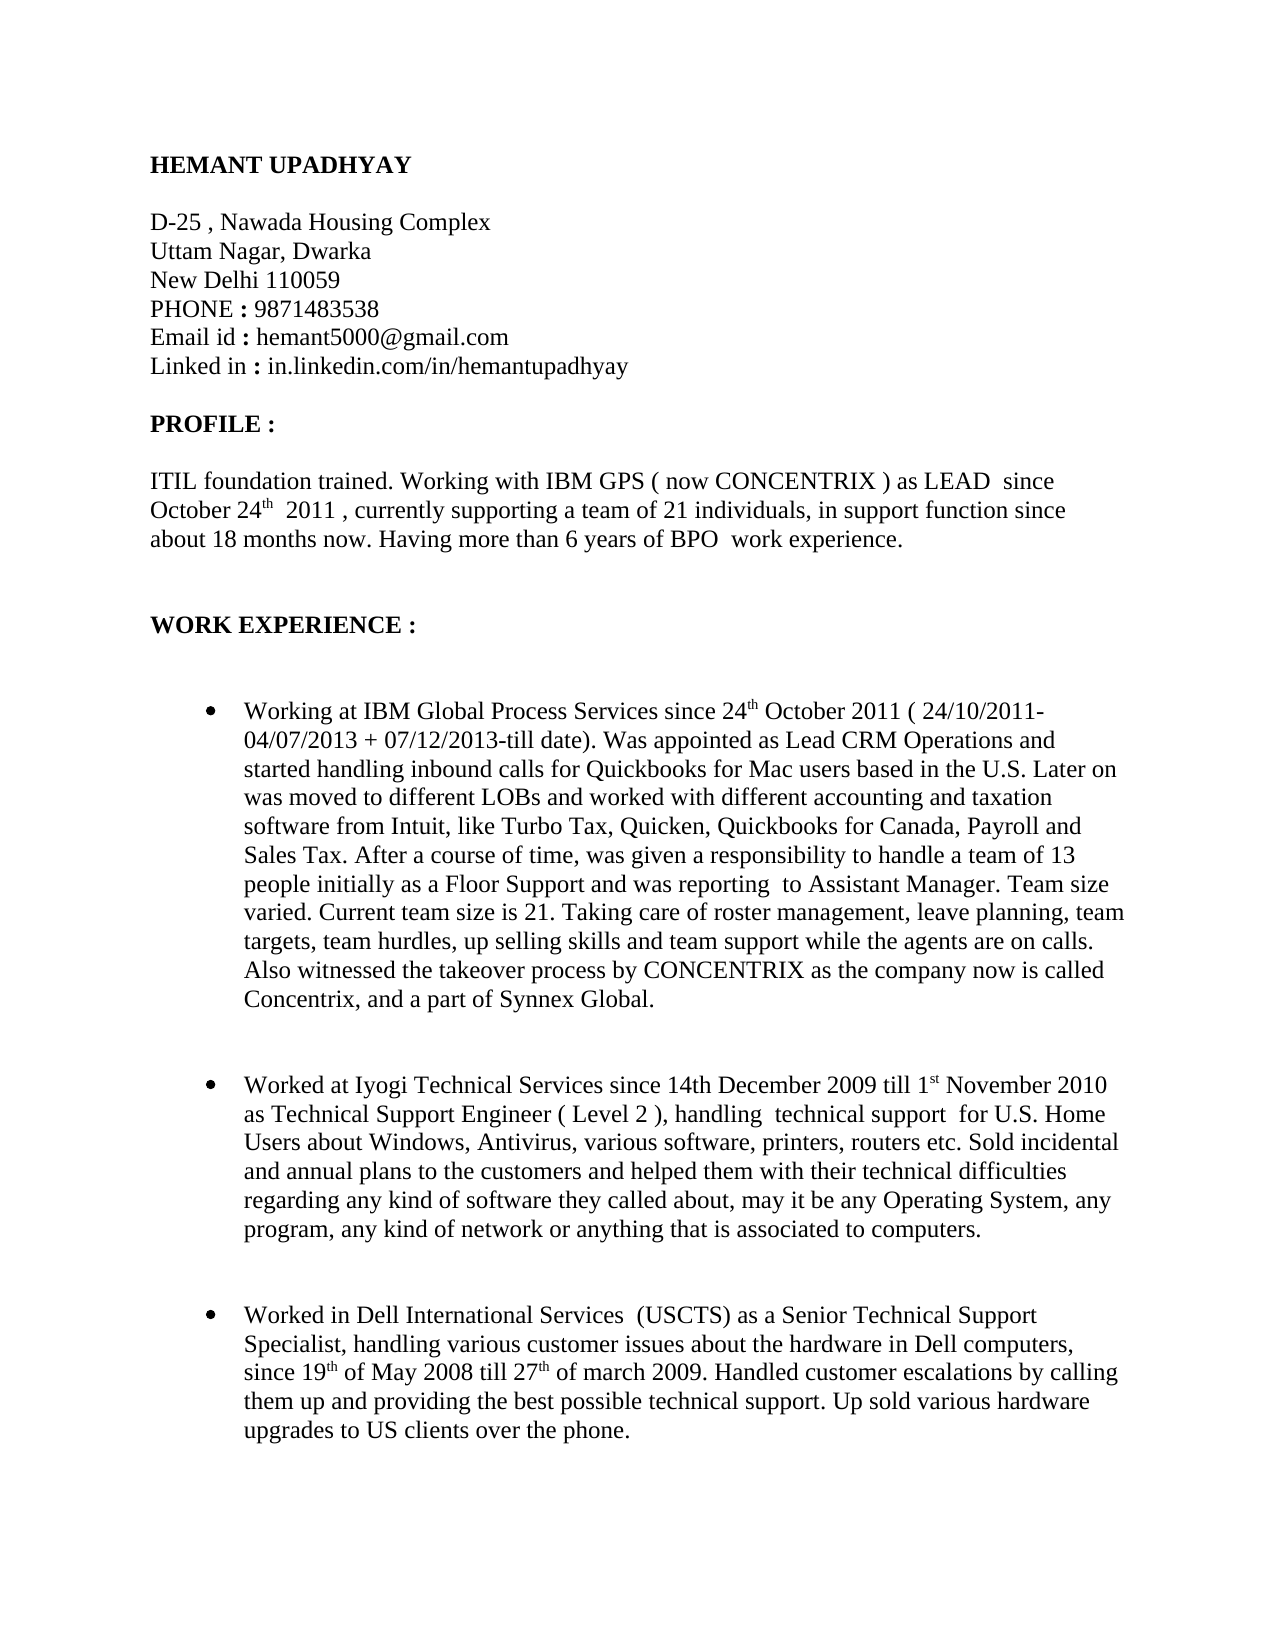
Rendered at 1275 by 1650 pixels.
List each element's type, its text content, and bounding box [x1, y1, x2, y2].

text HEMANT UPADHYAY [150, 150, 1125, 179]
text Linked in : in.linkedin.com/in/hemantupadhyay [150, 351, 1125, 380]
text Email id : hemant5000@gmail.com [150, 322, 1125, 351]
text PHONE : 9871483538 [150, 294, 1125, 322]
text D-25 , Nawada Housing Complex [150, 207, 1162, 236]
text WORK EXPERIENCE : [150, 610, 1125, 639]
list Working at IBM Global Process Services since 24th October 2011 ( 24/10/2011-04/07/2013 + 07/12/2013-till date). Was appointed as Lead CRM Operations and started handling inbound calls for Quickbooks for Mac users based in the U.S. Later on was moved to different LOBs and worked with different accounting and taxation software from Intuit, like Turbo Tax, Quicken, Quickbooks for Canada, Payroll and Sales Tax. After a course of time, was given a responsibility to handle a team of 13 people initially as a Floor Support and was reporting to Assistant Manager. Team size varied. Current team size is 21. Taking care of roster management, leave planning, team targets, team hurdles, up selling skills and team support while the agents are on calls. Also witnessed the takeover process by CONCENTRIX as the company now is called Concentrix, and a part of Synnex Global. [206, 696, 1125, 1012]
list Worked at Iyogi Technical Services since 14th December 2009 till 1st November 2010 as Technical Support Engineer ( Level 2 ), handling technical support for U.S. Home Users about Windows, Antivirus, various software, printers, routers etc. Sold incidental and annual plans to the customers and helped them with their technical difficulties regarding any kind of software they called about, may it be any Operating System, any program, any kind of network or anything that is associated to computers. [206, 1070, 1125, 1242]
text 110059 [150, 265, 1125, 294]
list Worked in Dell International Services (USCTS) as a Senior Technical Support Specialist, handling various customer issues about the hardware in Dell computers, since 19th of May 2008 till 27th of march 2009. Handled customer escalations by calling them up and providing the best possible technical support. Up sold various hardware upgrades to US clients over the phone. [206, 1300, 1125, 1444]
text Uttam Nagar, Dwarka [150, 236, 1162, 265]
text PROFILE : [150, 409, 1125, 437]
text ITIL foundation trained. Working with IBM GPS ( now CONCENTRIX ) as LEAD since October 24th 2011 , currently supporting a team of 21 individuals, in support function since about 18 months now. Having more than 6 years of BPO work experience. [150, 466, 1125, 552]
